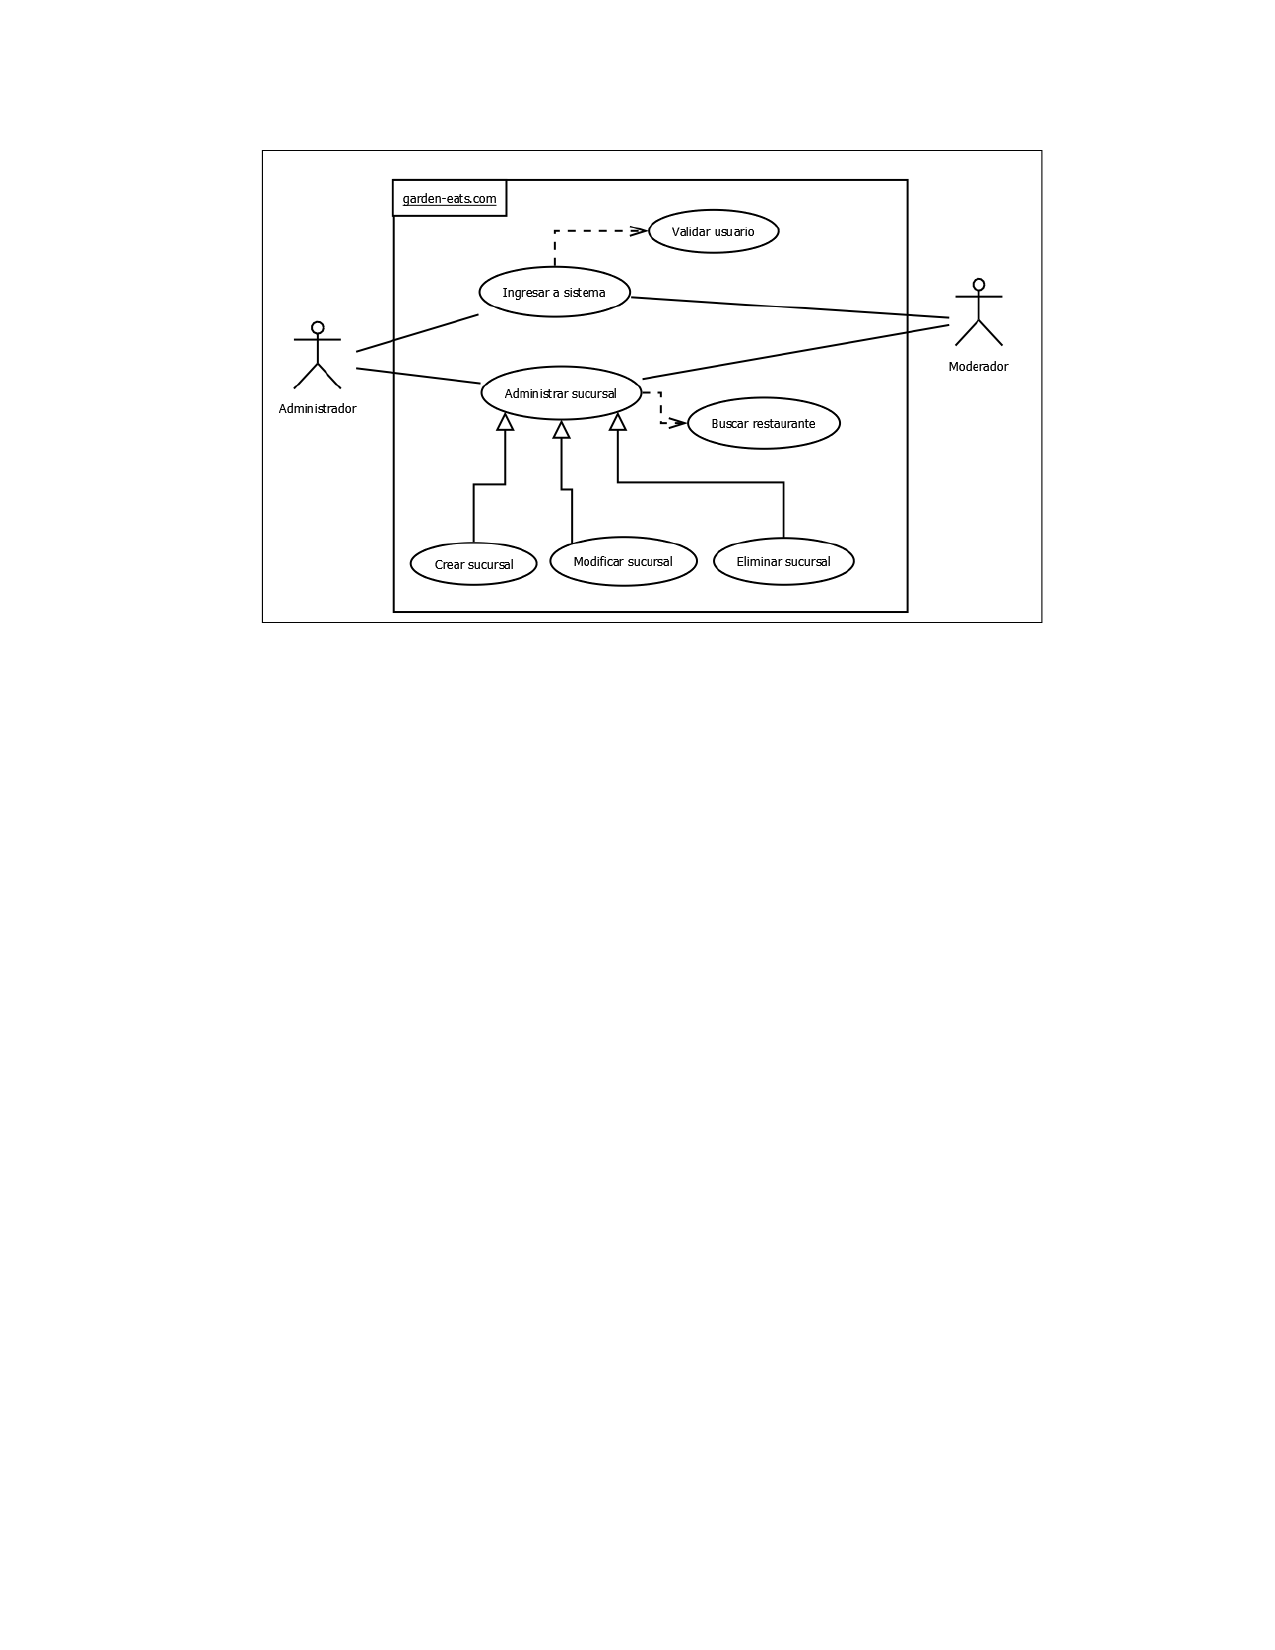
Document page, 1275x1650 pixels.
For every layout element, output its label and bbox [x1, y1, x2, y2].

picture [261, 150, 1043, 623]
